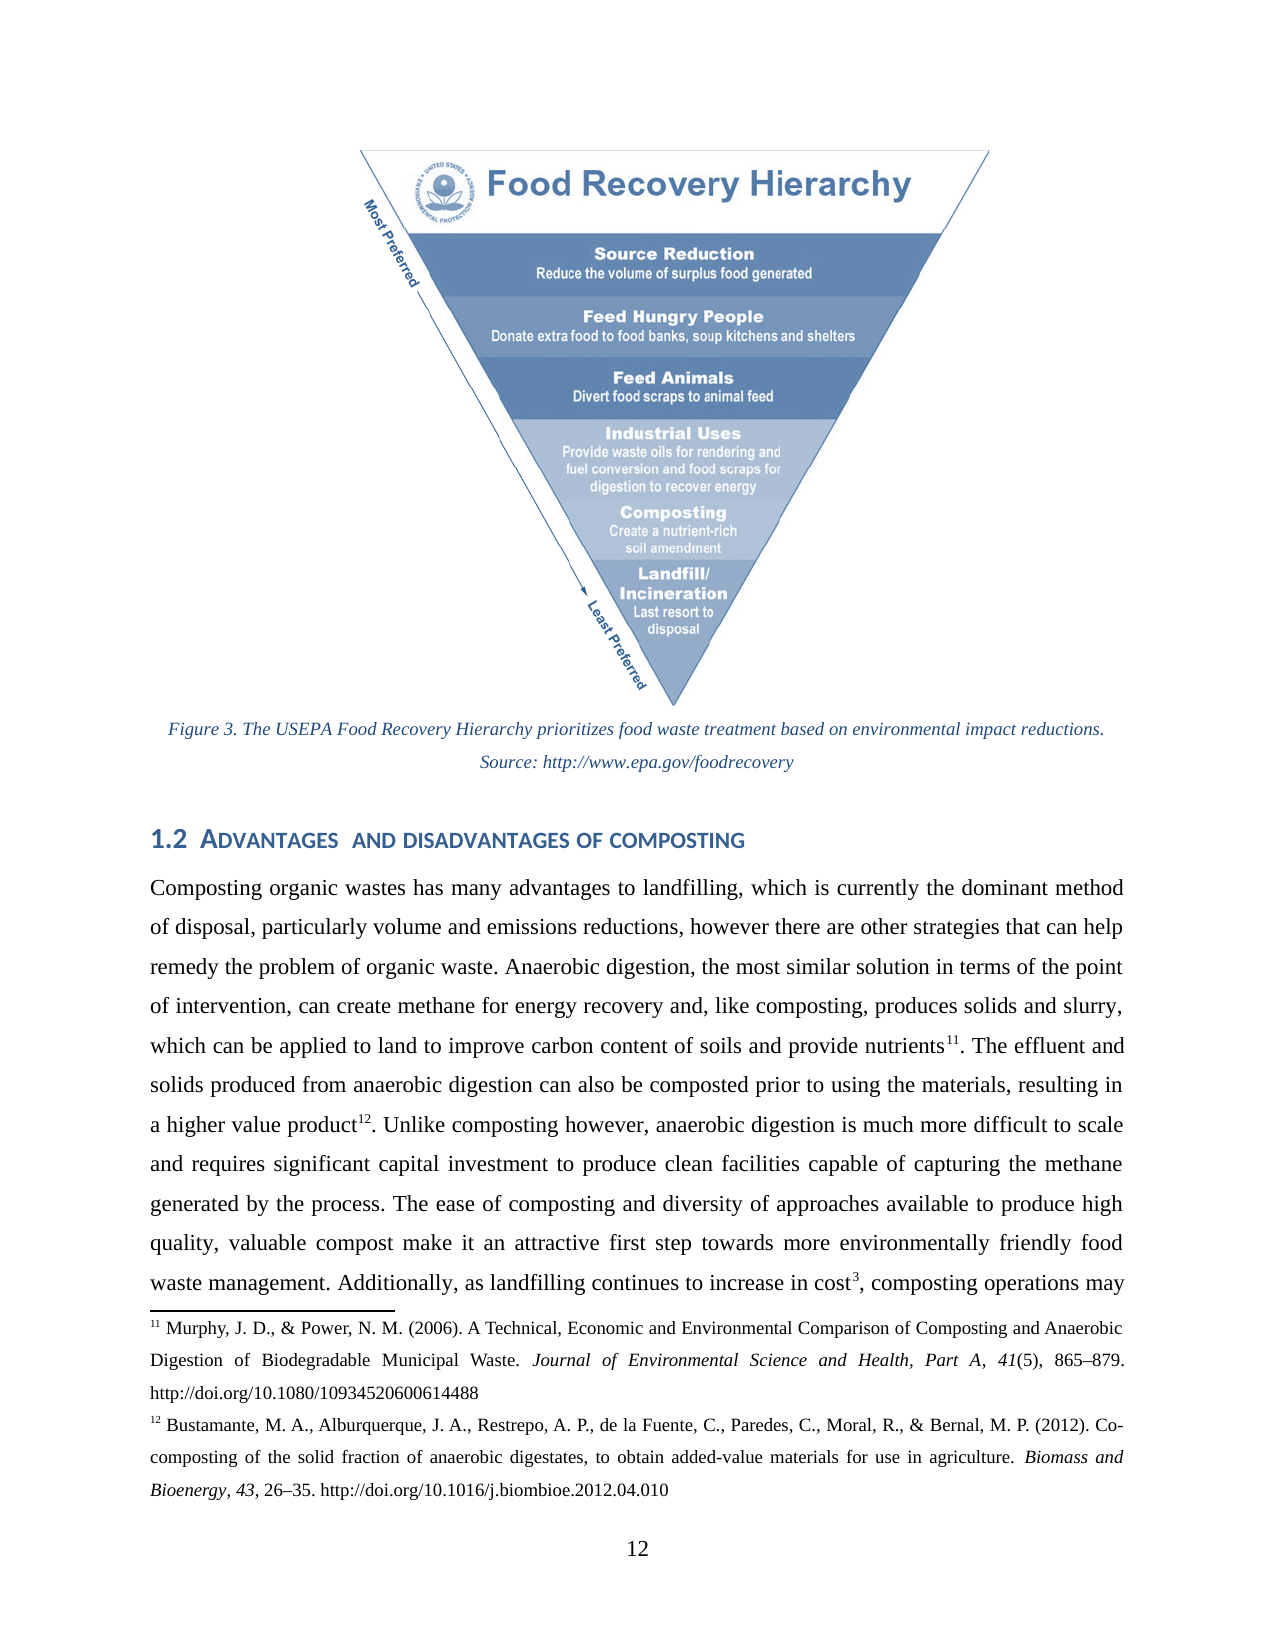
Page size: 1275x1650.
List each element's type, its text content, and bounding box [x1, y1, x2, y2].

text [150, 874, 1125, 1295]
subtitle Advantages and disadvantages of composting [150, 820, 1125, 856]
